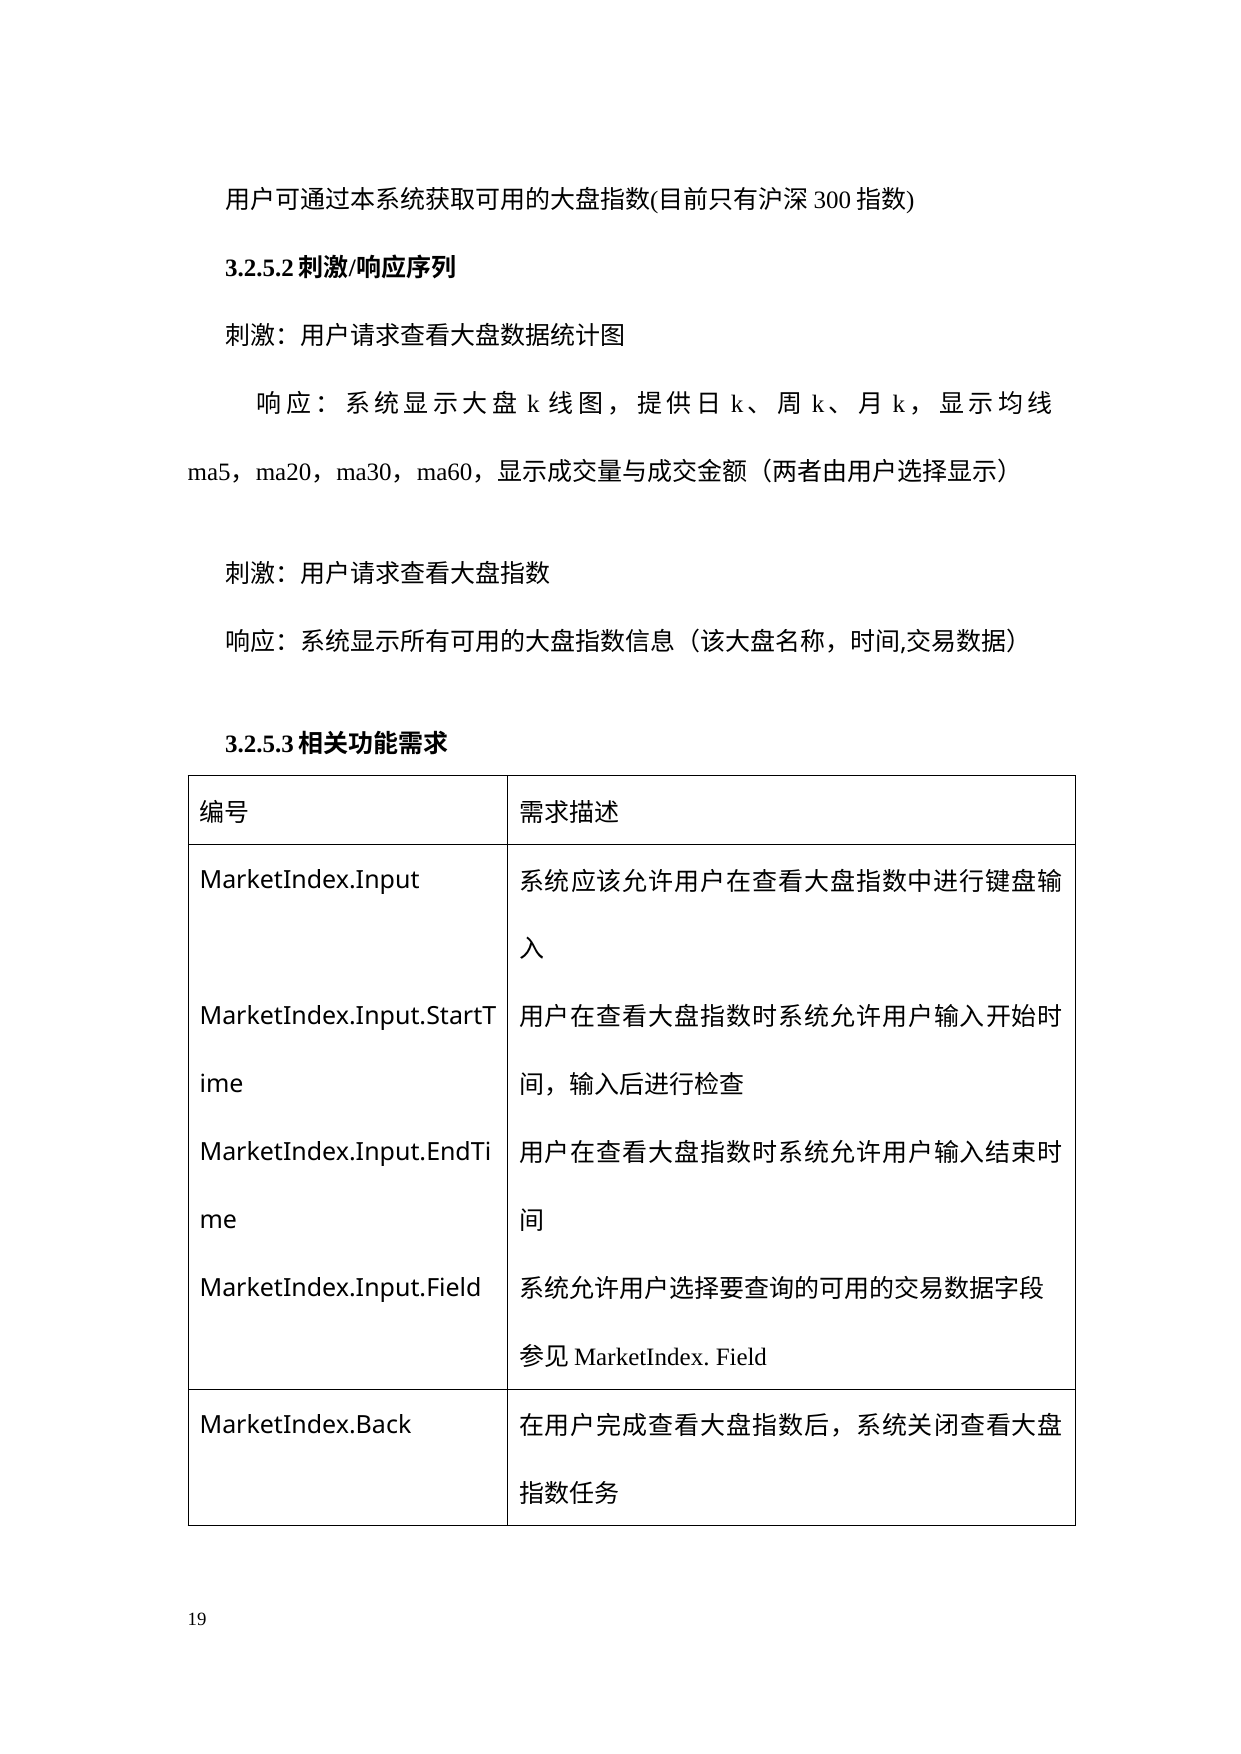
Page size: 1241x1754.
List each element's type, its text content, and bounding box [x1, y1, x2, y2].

text 用户可通过本系统获取可用的大盘指数(目前只有沪深300指数) [187, 164, 1053, 232]
table_cell MarketIndex.Input MarketIndex.Input.StartTime MarketIndex.Input.EndTime MarketIndex.Input.Field [189, 845, 507, 1388]
text 响应：系统显示所有可用的大盘指数信息（该大盘名称，时间,交易数据） [187, 605, 1053, 673]
table_cell 系统应该允许用户在查看大盘指数中进行键盘输入 用户在查看大盘指数时系统允许用户输入开始时间，输入后进行检查 用户在查看大盘指数时系统允许用户输入结束时间 系统允许用户选择要查询的可用的交易数据字段 参见MarketIndex. Field [508, 845, 1075, 1388]
text 刺激：用户请求查看大盘数据统计图 [187, 300, 1053, 368]
text 刺激：用户请求查看大盘指数 [187, 537, 1053, 605]
table_header 需求描述 [508, 776, 1075, 844]
text 响应：系统显示大盘k线图，提供日k、周k、月k，显示均线ma5，ma20，ma30，ma60，显示成交量与成交金额（两者由用户选择显示） [187, 368, 1053, 503]
text 3.2.5.3相关功能需求 [187, 707, 1053, 775]
text 3.2.5.2刺激/响应序列 [187, 232, 1053, 300]
table_cell 在用户完成查看大盘指数后，系统关闭查看大盘指数任务 [508, 1390, 1075, 1525]
table_header 编号 [189, 776, 507, 844]
table_cell MarketIndex.Back [189, 1390, 507, 1525]
